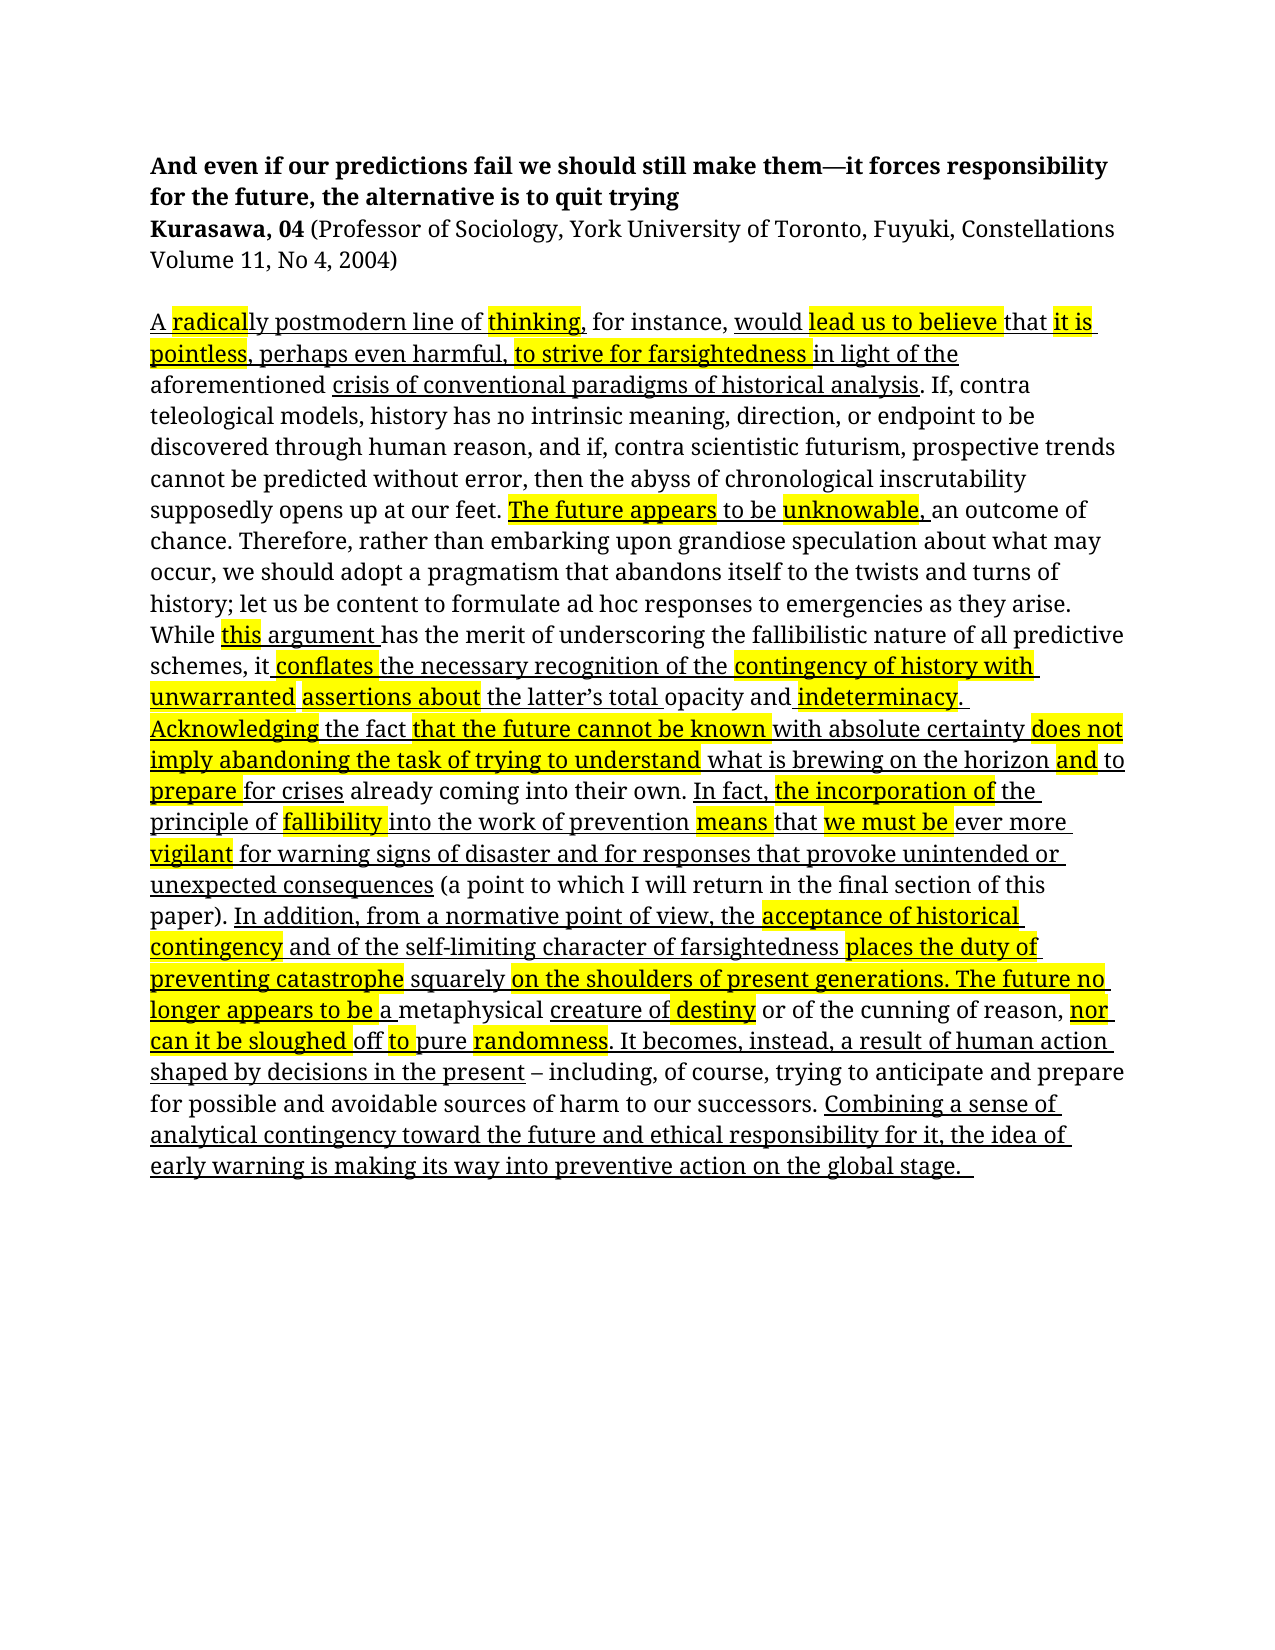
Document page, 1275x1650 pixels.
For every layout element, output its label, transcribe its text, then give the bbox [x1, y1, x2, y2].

subtitle And even if our predictions fail we should still make them—it forces responsibility for the future, the alternative is to quit trying [150, 150, 1125, 212]
text A radically postmodern line of thinking, for instance, would lead us to believe that it is pointless, perhaps even harmful, to strive for farsightedness in light of the aforementioned crisis of conventional paradigms of historical analysis. If, contra teleological models, history has no intrinsic meaning, direction, or endpoint to be discovered through human reason, and if, contra scientistic futurism, prospective trends cannot be predicted without error, then the abyss of chronological inscrutability supposedly opens up at our feet. The future appears to be unknowable, an outcome of chance. Therefore, rather than embarking upon grandiose speculation about what may occur, we should adopt a pragmatism that abandons itself to the twists and turns of history; let us be content to formulate ad hoc responses to emergencies as they arise. While this argument has the merit of underscoring the fallibilistic nature of all predictive schemes, it conflates the necessary recognition of the contingency of history with unwarranted assertions about the latter’s total opacity and indeterminacy. Acknowledging the fact that the future cannot be known with absolute certainty does not imply abandoning the task of trying to understand what is brewing on the horizon and to prepare for crises already coming into their own. In fact, the incorporation of the principle of fallibility into the work of prevention means that we must be ever more vigilant for warning signs of disaster and for responses that provoke unintended or unexpected consequences (a point to which I will return in the final section of this paper). In addition, from a normative point of view, the acceptance of historical contingency and of the self-limiting character of farsightedness places the duty of preventing catastrophe squarely on the shoulders of present generations. The future no longer appears to be a metaphysical creature of destiny or of the cunning of reason, nor can it be sloughed off to pure randomness. It becomes, instead, a result of human action shaped by decisions in the present – including, of course, trying to anticipate and prepare for possible and avoidable sources of harm to our successors. Combining a sense of analytical contingency toward the future and ethical responsibility for it, the idea of early warning is making its way into preventive action on the global stage. [150, 772, 1125, 1181]
text Kurasawa, 04 (Professor of Sociology, York University of Toronto, Fuyuki, Constellations Volume 11, No 4, 2004) [150, 212, 1125, 275]
text A radically postmodern line of thinking, for instance, would lead us to believe that it is pointless, perhaps even harmful, to strive for farsightedness in light of the aforementioned crisis of conventional paradigms of historical analysis. If, contra teleological models, history has no intrinsic meaning, direction, or endpoint to be discovered through human reason, and if, contra scientistic futurism, prospective trends cannot be predicted without error, then the abyss of chronological inscrutability supposedly opens up at our feet. The future appears to be unknowable, an outcome of chance. Therefore, rather than embarking upon grandiose speculation about what may occur, we should adopt a pragmatism that abandons itself to the twists and turns of history; let us be content to formulate ad hoc responses to emergencies as they arise. While this argument has the merit of underscoring the fallibilistic nature of all predictive schemes, it conflates the necessary recognition of the contingency of history with unwarranted assertions about the latter’s total opacity and indeterminacy. Acknowledging the fact that the future cannot be known with absolute certainty does not imply abandoning the task of trying to understand what is brewing on the horizon and to prepare for crises already coming into their own. In fact, the incorporation of the principle of fallibility into the work of prevention means that we must be ever more vigilant for warning signs of disaster and for responses that provoke unintended or unexpected consequences (a point to which I will return in the final section of this paper). In addition, from a normative point of view, the acceptance of historical contingency and of the self-limiting character of farsightedness places the duty of preventing catastrophe squarely on the shoulders of present generations. The future no longer appears to be a metaphysical creature of destiny or of the cunning of reason, nor can it be sloughed off to pure randomness. It becomes, instead, a result of human action shaped by decisions in the present – including, of course, trying to anticipate and prepare for possible and avoidable sources of harm to our successors. Combining a sense of analytical contingency toward the future and ethical responsibility for it, the idea of early warning is making its way into preventive action on the global stage. [150, 306, 1125, 770]
